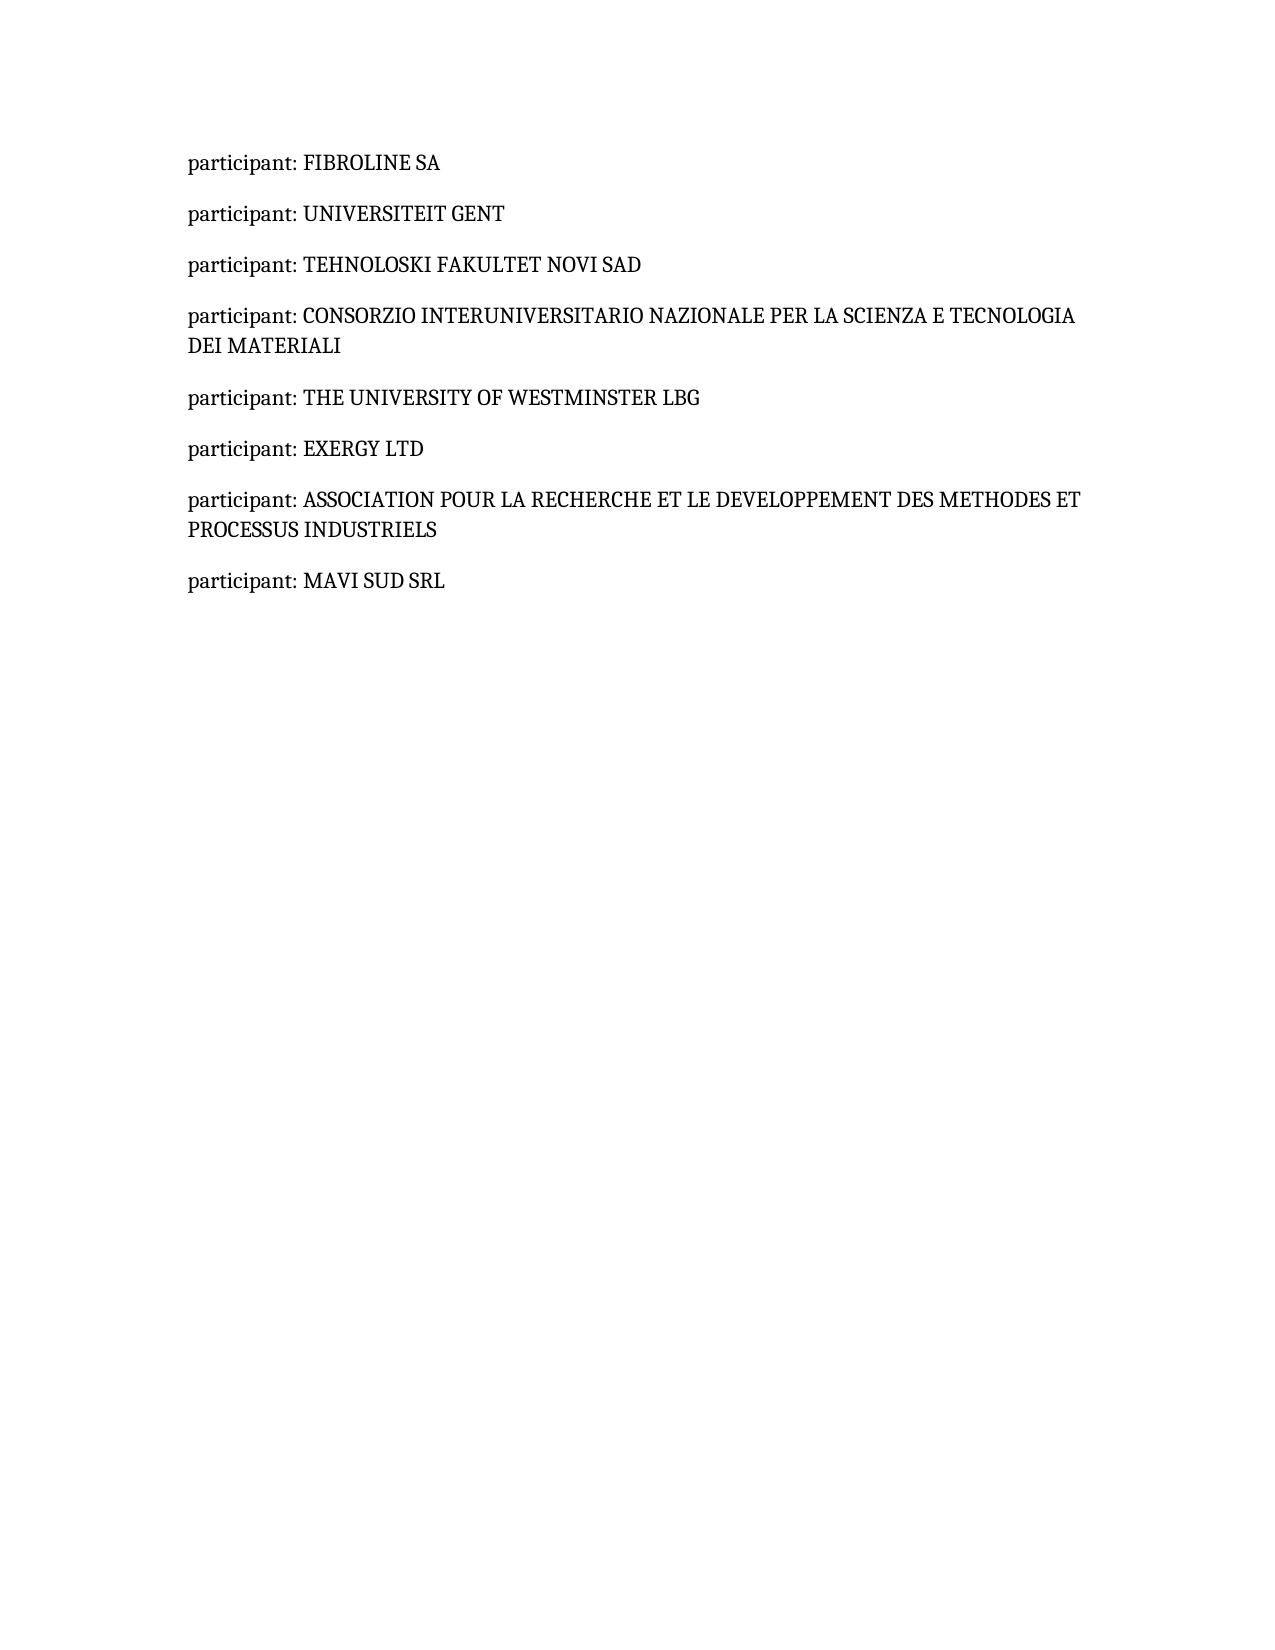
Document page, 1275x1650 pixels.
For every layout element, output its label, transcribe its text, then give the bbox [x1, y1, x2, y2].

text participant: MAVI SUD SRL [187, 568, 1087, 594]
text participant: THE UNIVERSITY OF WESTMINSTER LBG [187, 384, 1087, 411]
text participant: FIBROLINE SA [187, 150, 1087, 176]
text participant: CONSORZIO INTERUNIVERSITARIO NAZIONALE PER LA SCIENZA E TECNOLOGIA DEI MATERIALI [187, 303, 1087, 360]
text participant: UNIVERSITEIT GENT [187, 201, 1087, 227]
text participant: EXERGY LTD [187, 435, 1087, 462]
text participant: TEHNOLOSKI FAKULTET NOVI SAD [187, 252, 1087, 278]
text participant: ASSOCIATION POUR LA RECHERCHE ET LE DEVELOPPEMENT DES METHODES ET PROCESSUS INDUSTRIELS [187, 486, 1087, 543]
